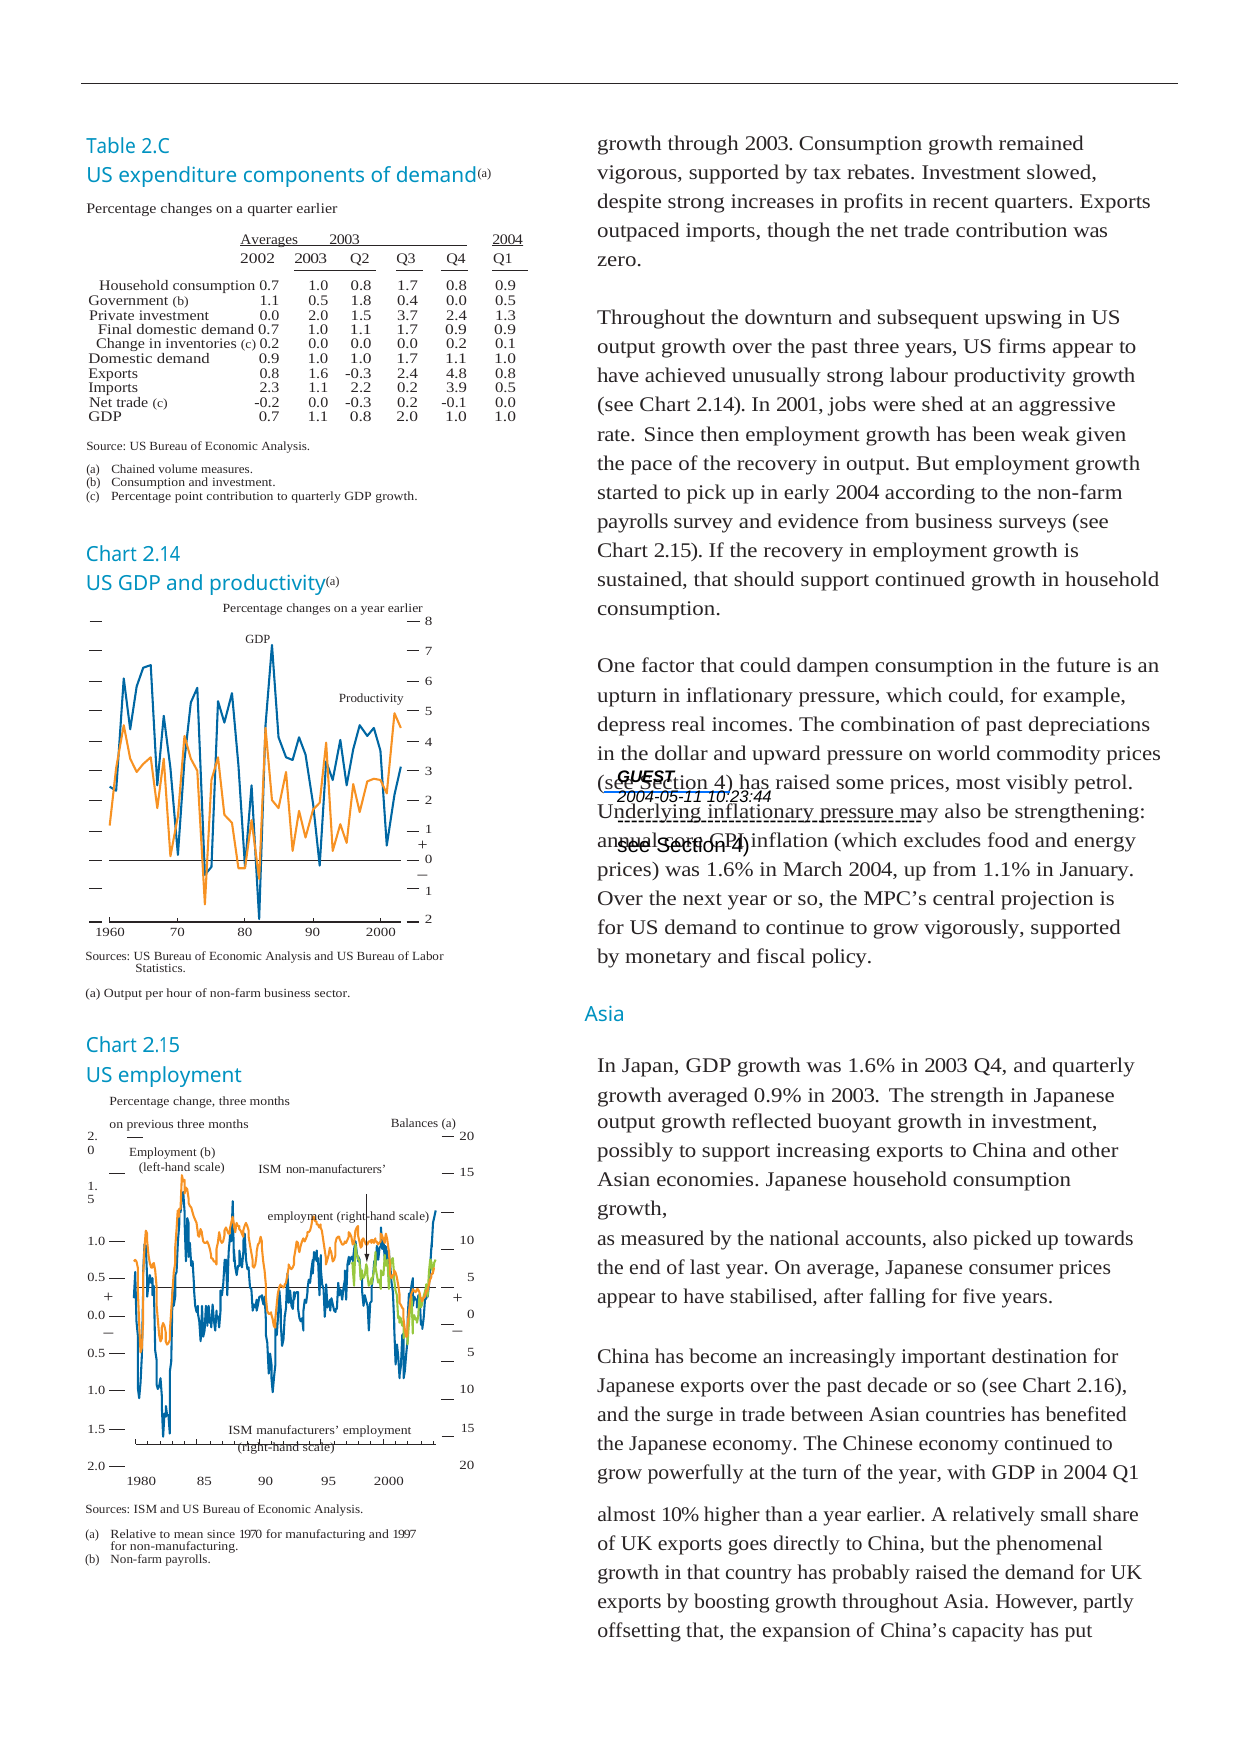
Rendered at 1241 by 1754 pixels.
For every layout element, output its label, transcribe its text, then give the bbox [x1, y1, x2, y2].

text US expenditure components of demand(a) [86, 160, 531, 189]
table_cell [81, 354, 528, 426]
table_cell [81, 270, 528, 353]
text 15 [459, 1165, 479, 1179]
text 10 [459, 1233, 479, 1247]
text Throughout the downturn and subsequent upswing in US output growth over the past three years, US firms appear to have achieved unusually strong labour productivity growth (see Chart 2.14). In 2001, jobs were shed at an aggressive rate. Since then employment growth has been weak given the pace of the recovery in output. But employment growth started to pick up in early 2004 according to the non-farm payrolls survey and evidence from business surveys (see Chart 2.15). If the recovery in employment growth is [597, 305, 1146, 562]
text Percentage changes on a year earlier [222, 603, 531, 616]
text 0 [424, 853, 531, 866]
text Sources: US Bureau of Economic Analysis and US Bureau of Labor Statistics. [85, 950, 446, 975]
text 2.0 [87, 1128, 105, 1157]
text growth through 2003. Consumption growth remained vigorous, supported by tax rebates. Investment slowed, despite strong increases in profits in recent quarters. Exports outpaced imports, though the net trade contribution was zero. [597, 131, 1159, 271]
text 1.0 [87, 1233, 113, 1248]
text Percentage changes on a quarter earlier [86, 199, 531, 216]
list Chained volume measures. [86, 463, 531, 477]
text Chart 2.14 [86, 539, 531, 567]
text Table 2.C [86, 131, 531, 159]
text (left-hand scale) ISM non-manufacturers’ [138, 1160, 388, 1177]
text China has become an increasingly important destination for Japanese exports over the past decade or so (see Chart 2.16), and the surge in trade between Asian countries has benefited the Japanese economy. The Chinese economy continued to grow powerfully at the turn of the year, with GDP in 2004 Q1 [597, 1344, 1152, 1484]
text 2 [424, 793, 531, 807]
text 2.0 [87, 1458, 113, 1473]
text possibly to support increasing exports to China and other Asian economies. Japanese household consumption growth, [597, 1133, 1134, 1220]
text 1.5 [87, 1179, 105, 1206]
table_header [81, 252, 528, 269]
list Non-farm payrolls. [85, 1553, 435, 1566]
text – [452, 1321, 479, 1339]
text In Japan, GDP growth was 1.6% in 2003 Q4, and quarterly growth averaged 0.9% in 2003. The strength in Japanese [597, 1053, 1159, 1107]
text 1 [424, 884, 531, 898]
text (a) Output per hour of non-farm business sector. [85, 986, 531, 1000]
text + [417, 836, 531, 853]
text + [452, 1287, 479, 1307]
text 3 [424, 764, 531, 778]
list Relative to mean since 1970 for manufacturing and 1997 for non-manufacturing. [85, 1528, 431, 1553]
text Productivity [339, 692, 531, 705]
text Sources: ISM and US Bureau of Economic Analysis. [85, 1502, 435, 1516]
text Averages 2003 2004 [240, 231, 531, 248]
text US GDP and productivity(a) [86, 568, 531, 597]
text as measured by the national accounts, also picked up towards the end of last year. On average, Japanese consumer prices appear to have stabilised, after falling for five years. [597, 1226, 1158, 1308]
text 0.5 [87, 1346, 113, 1360]
text 4 [424, 734, 531, 749]
text 1960 70 80 90 2000 [95, 926, 531, 939]
text 20 [459, 1458, 479, 1472]
text (right-hand scale) [237, 1439, 479, 1454]
text 10 [459, 1382, 479, 1396]
text Chart 2.15 [86, 1031, 531, 1059]
text 1980 85 90 95 2000 [126, 1474, 479, 1488]
text Asia [584, 999, 1176, 1028]
text 1.5 [87, 1421, 113, 1436]
text on previous three months [109, 1117, 388, 1132]
list Percentage point contribution to quarterly GDP growth. [86, 489, 531, 503]
text ISM manufacturers’ employment 15 [228, 1420, 479, 1437]
text sustained, that should support continued growth in household consumption. [597, 567, 1164, 620]
text 0.0 [87, 1309, 113, 1323]
text Underlying inflationary pressure may also be strengthening: annual core CPI inflation (which excludes food and energy prices) was 1.6% in March 2004, up from 1.1% in January. Over the next year or so, the MPC’s central projection is for US demand to continue to grow vigorously, supported by monetary and fiscal policy. [597, 799, 1146, 968]
text – [417, 866, 531, 883]
text US employment [86, 1060, 531, 1088]
text 0.5 [87, 1270, 113, 1284]
text 2 [424, 913, 531, 926]
text Source: US Bureau of Economic Analysis. [86, 438, 531, 453]
text One factor that could dampen consumption in the future is an upturn in inflationary pressure, which could, for example, depress real incomes. The combination of past depreciations in the dollar and upward pressure on world commodity prices (see Section 4) has raised some prices, most visibly petrol. [597, 653, 1164, 794]
text 1.0 [87, 1383, 113, 1397]
text 5 [424, 705, 531, 718]
text Balances (a) [391, 1117, 479, 1130]
text Employment (b) [129, 1144, 388, 1159]
text output growth reflected buoyant growth in investment, [597, 1113, 1176, 1133]
text 6 [424, 674, 531, 688]
